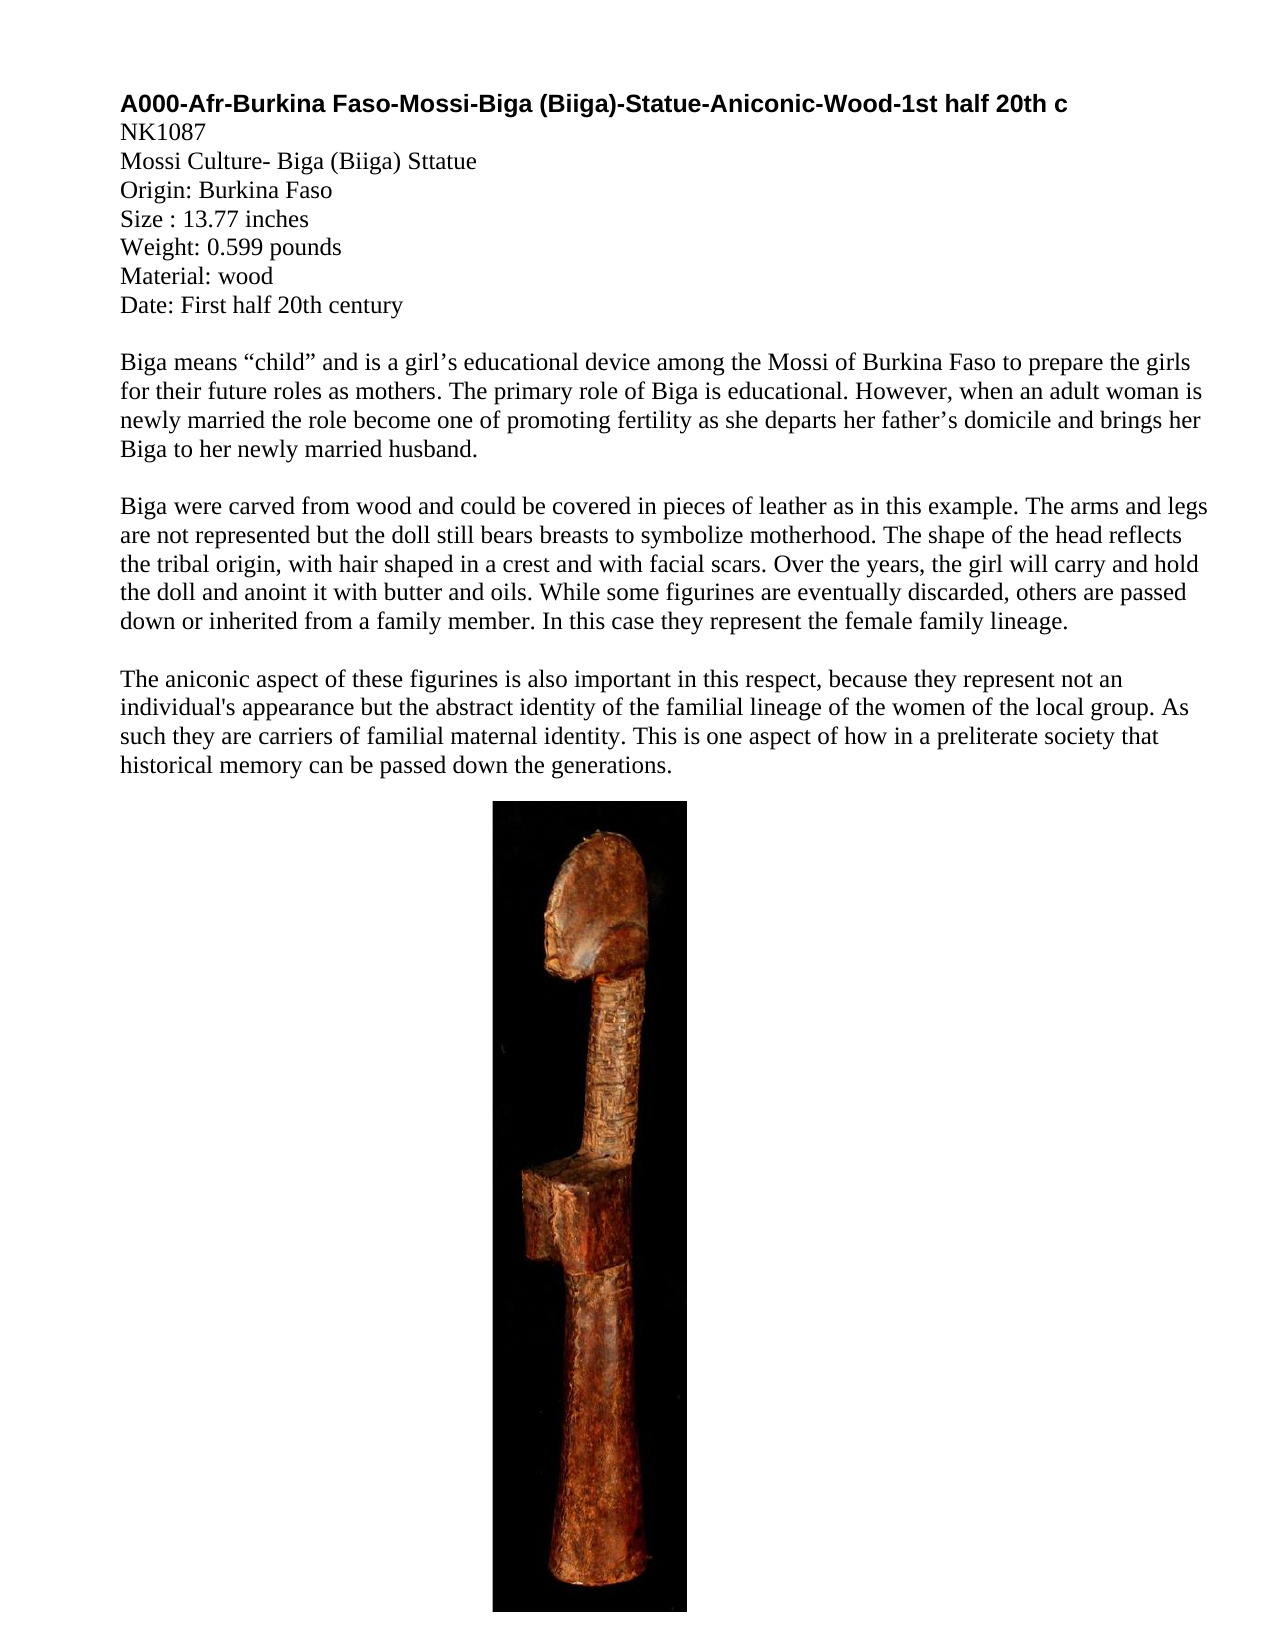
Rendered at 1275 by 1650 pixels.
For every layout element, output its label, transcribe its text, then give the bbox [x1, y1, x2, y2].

text Biga were carved from wood and could be covered in pieces of leather as in this example. The arms and legs are not represented but the doll still bears breasts to symbolize motherhood. The shape of the head reflects the tribal origin, with hair shaped in a crest and with facial scars. Over the years, the girl will carry and hold the doll and anoint it with butter and oils. While some figurines are eventually discarded, others are passed down or inherited from a family member. In this case they represent the female family lineage. [120, 491, 1215, 635]
text Mossi Culture- Biga (Biiga) Sttatue [120, 146, 1215, 175]
text NK1087 [120, 117, 1215, 146]
text Date: First half 20th century [120, 290, 1215, 319]
text Biga means “child” and is a girl’s educational device among the Mossi of Burkina Faso to prepare the girls for their future roles as mothers. The primary role of Biga is educational. However, when an adult woman is newly married the role become one of promoting fertility as she departs her father’s domicile and brings her Biga to her newly married husband. [120, 319, 1215, 462]
text A000-Afr-Burkina Faso-Mossi-Biga (Biiga)-Statue-Aniconic-Wood-1st half 20th c [120, 89, 1215, 117]
picture [492, 801, 687, 1612]
text Origin: Burkina Faso Size : 13.77 inches Weight: 0.599 pounds Material: wood [120, 175, 1215, 290]
text The aniconic aspect of these figurines is also important in this respect, because they represent not an individual's appearance but the abstract identity of the familial lineage of the women of the local group. As such they are carriers of familial maternal identity. This is one aspect of how in a preliterate society that historical memory can be passed down the generations. [120, 664, 1215, 779]
